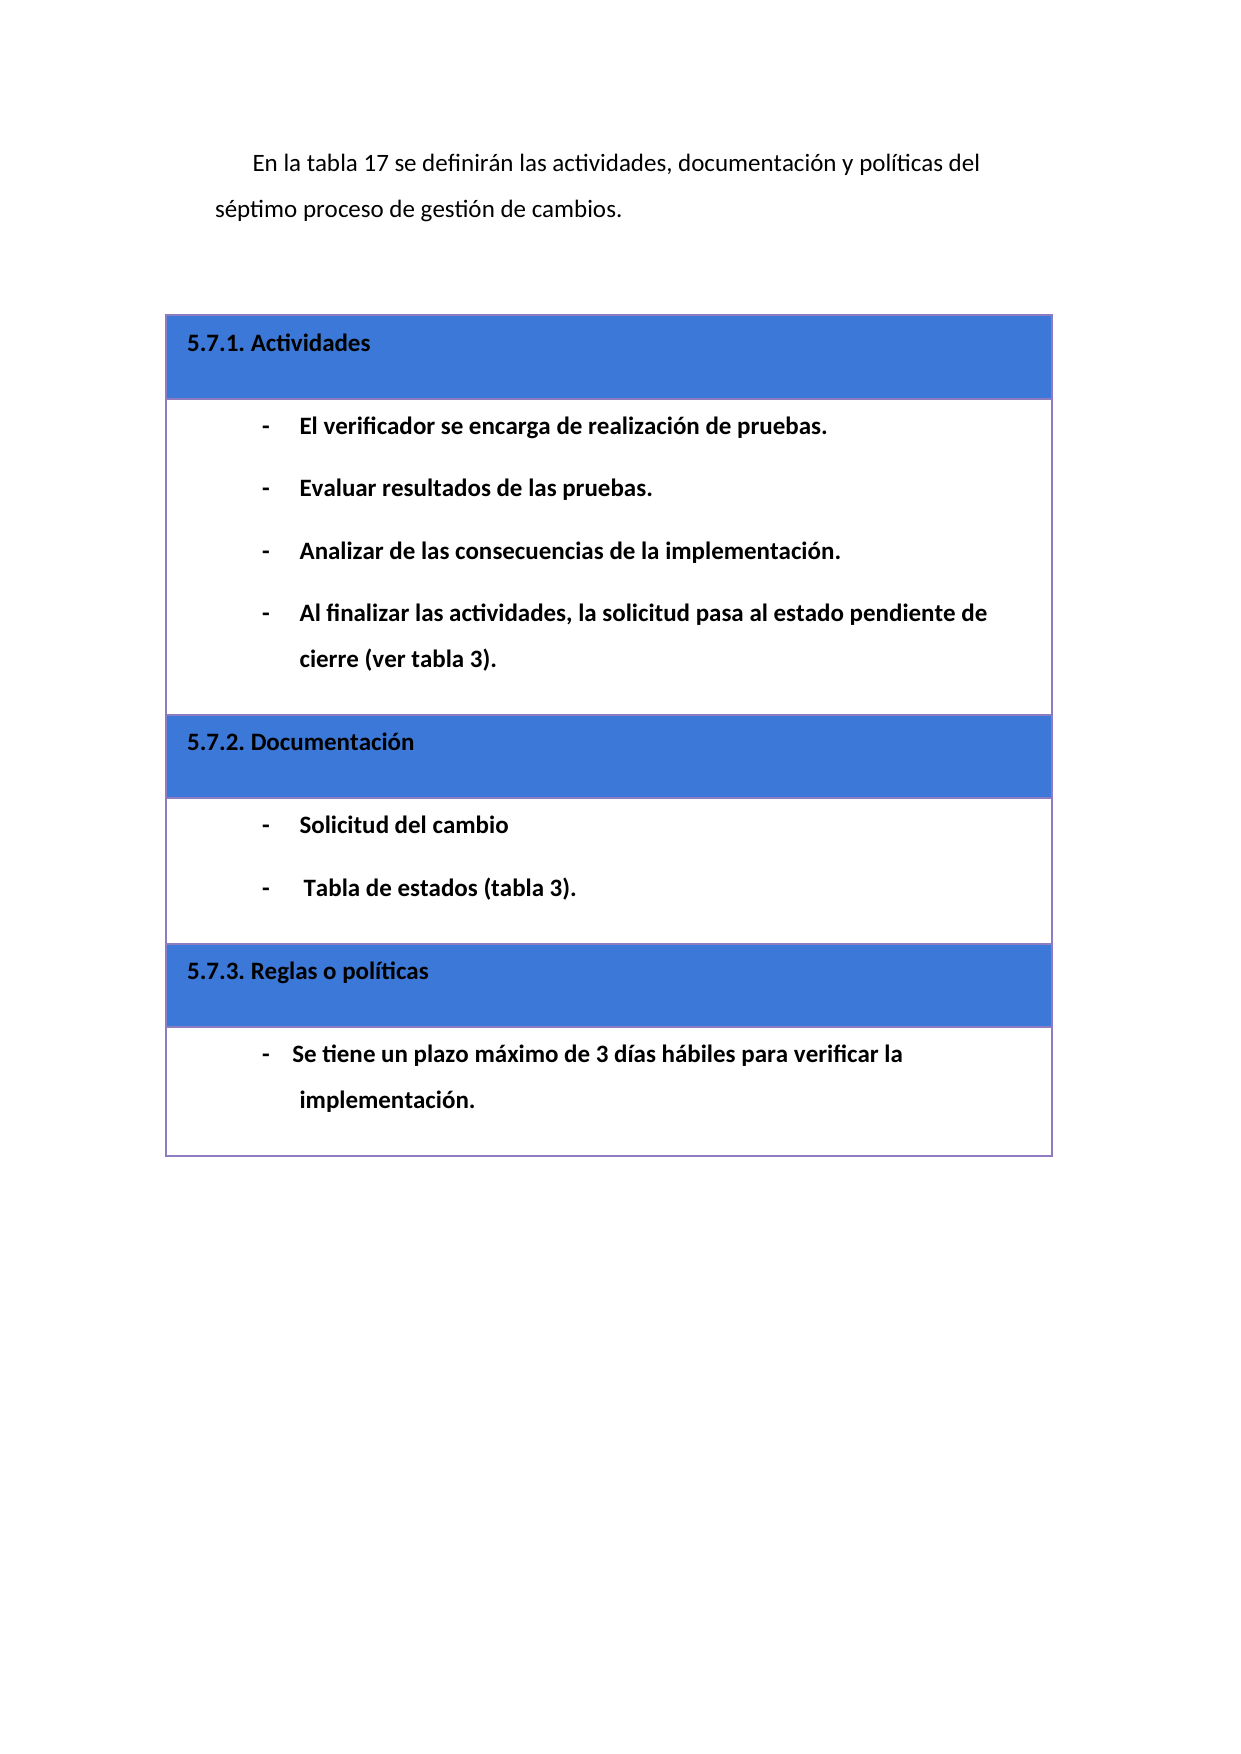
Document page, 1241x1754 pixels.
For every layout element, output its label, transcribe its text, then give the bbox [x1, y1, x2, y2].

table_cell - El verificador se encarga de realización de pruebas. - Evaluar resultados de las pruebas. - Analizar de las consecuencias de la implementación. - Al finalizar las actividades, la solicitud pasa al estado pendiente de cierre (ver tabla 3). [167, 400, 1051, 714]
table_cell - Solicitud del cambio - Tabla de estados (tabla 3). [167, 799, 1051, 943]
table_header 5.7.1. Actividades [167, 316, 1051, 398]
table_cell - Se tiene un plazo máximo de 3 días hábiles para verificar la implementación. [167, 1028, 1051, 1155]
text En la tabla 17 se definirán las actividades, documentación y políticas del séptimo proceso de gestión de cambios. [215, 148, 1063, 224]
table_cell 5.7.3. Reglas o políticas [167, 945, 1051, 1026]
table_cell 5.7.2. Documentación [167, 716, 1051, 797]
